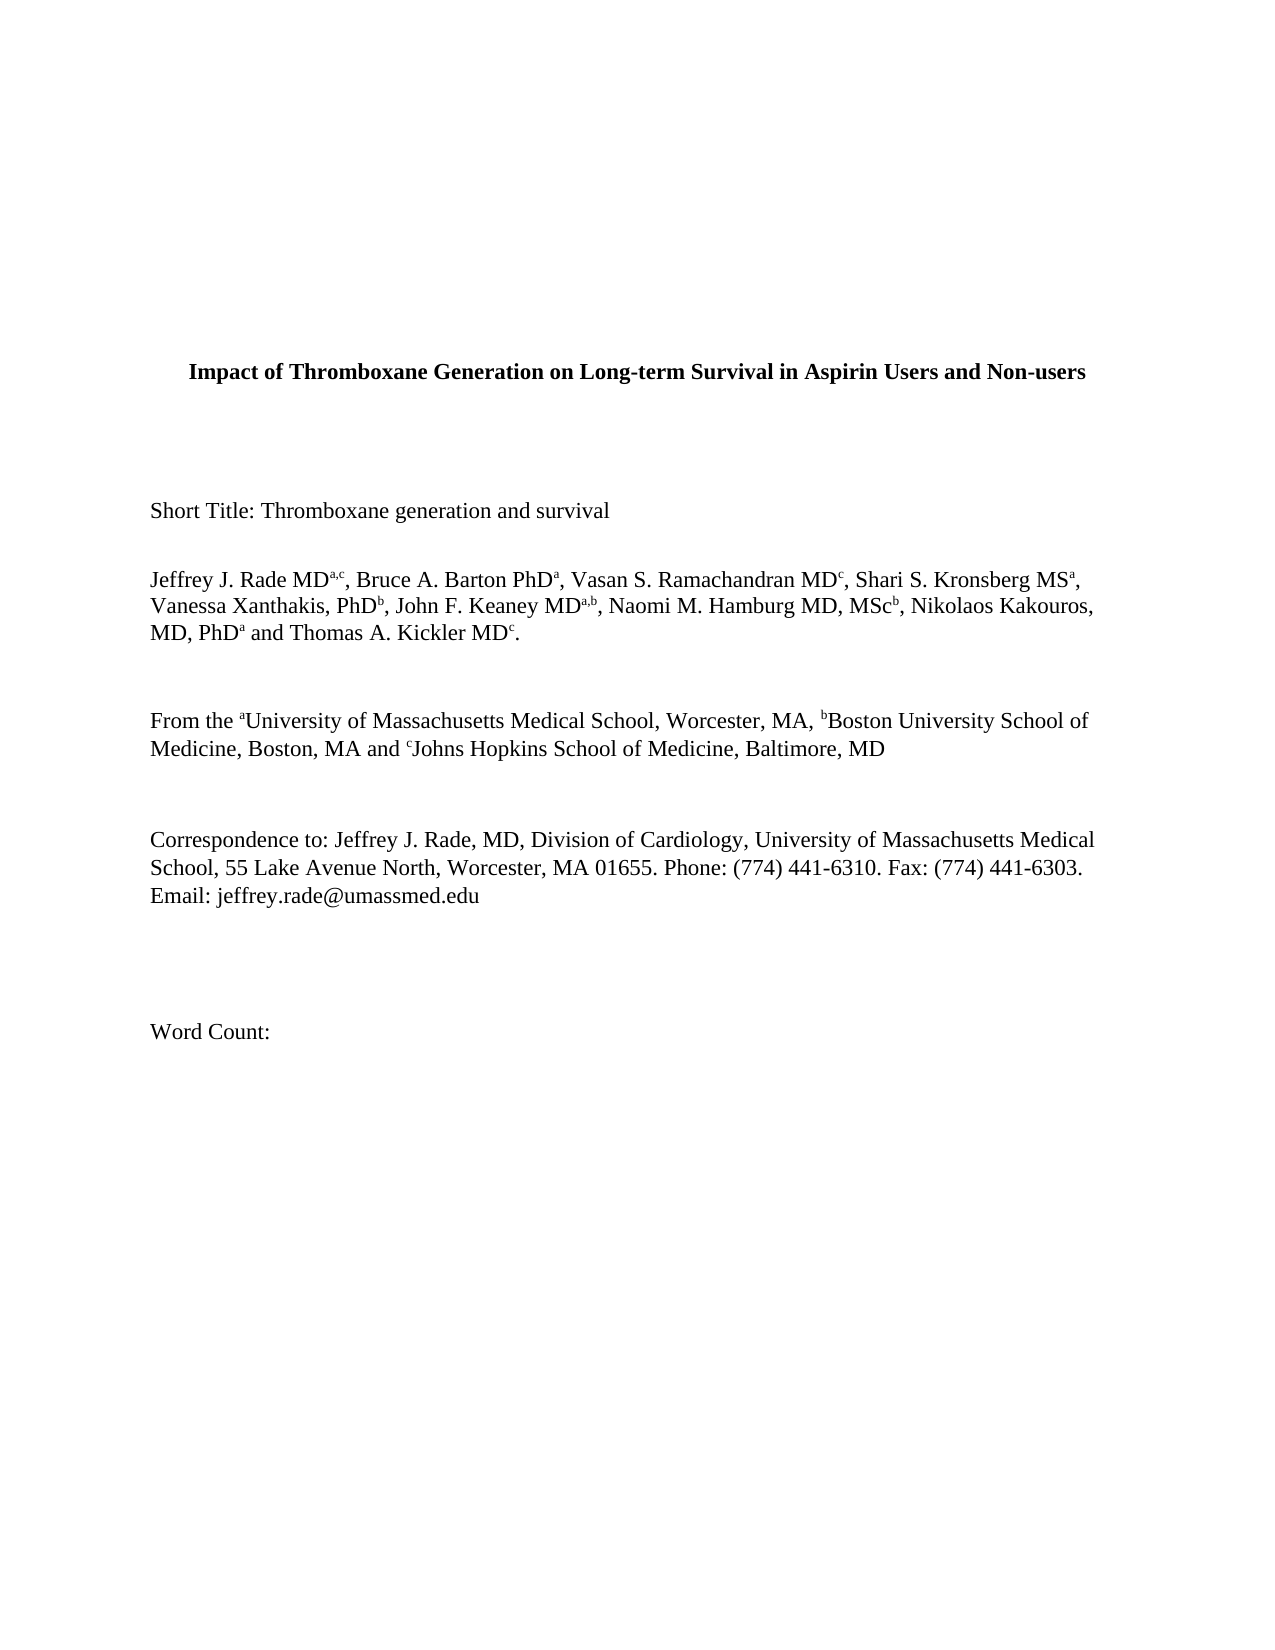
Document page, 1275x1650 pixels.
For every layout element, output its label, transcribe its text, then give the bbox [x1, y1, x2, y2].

text Short Title: Thromboxane generation and survival [150, 497, 1125, 523]
text Jeffrey J. Rade MDa,c, Bruce A. Barton PhDa, Vasan S. Ramachandran MDc, Shari S. Kronsberg MSa, Vanessa Xanthakis, PhDb, John F. Keaney MDa,b, Naomi M. Hamburg MD, MScb, Nikolaos Kakouros, MD, PhDa and Thomas A. Kickler MDc. [150, 566, 1125, 645]
text From the aUniversity of Massachusetts Medical School, Worcester, MA, bBoston University School of Medicine, Boston, MA and cJohns Hopkins School of Medicine, Baltimore, MD [150, 707, 1125, 762]
text Word Count: [150, 1018, 1125, 1044]
text Impact of Thromboxane Generation on Long-term Survival in Aspirin Users and Non-users [150, 358, 1125, 384]
text Correspondence to: Jeffrey J. Rade, MD, Division of Cardiology, University of Massachusetts Medical School, 55 Lake Avenue North, Worcester, MA 01655. Phone: (774) 441-6310. Fax: (774) 441-6303. Email: jeffrey.rade@umassmed.edu [150, 826, 1125, 909]
